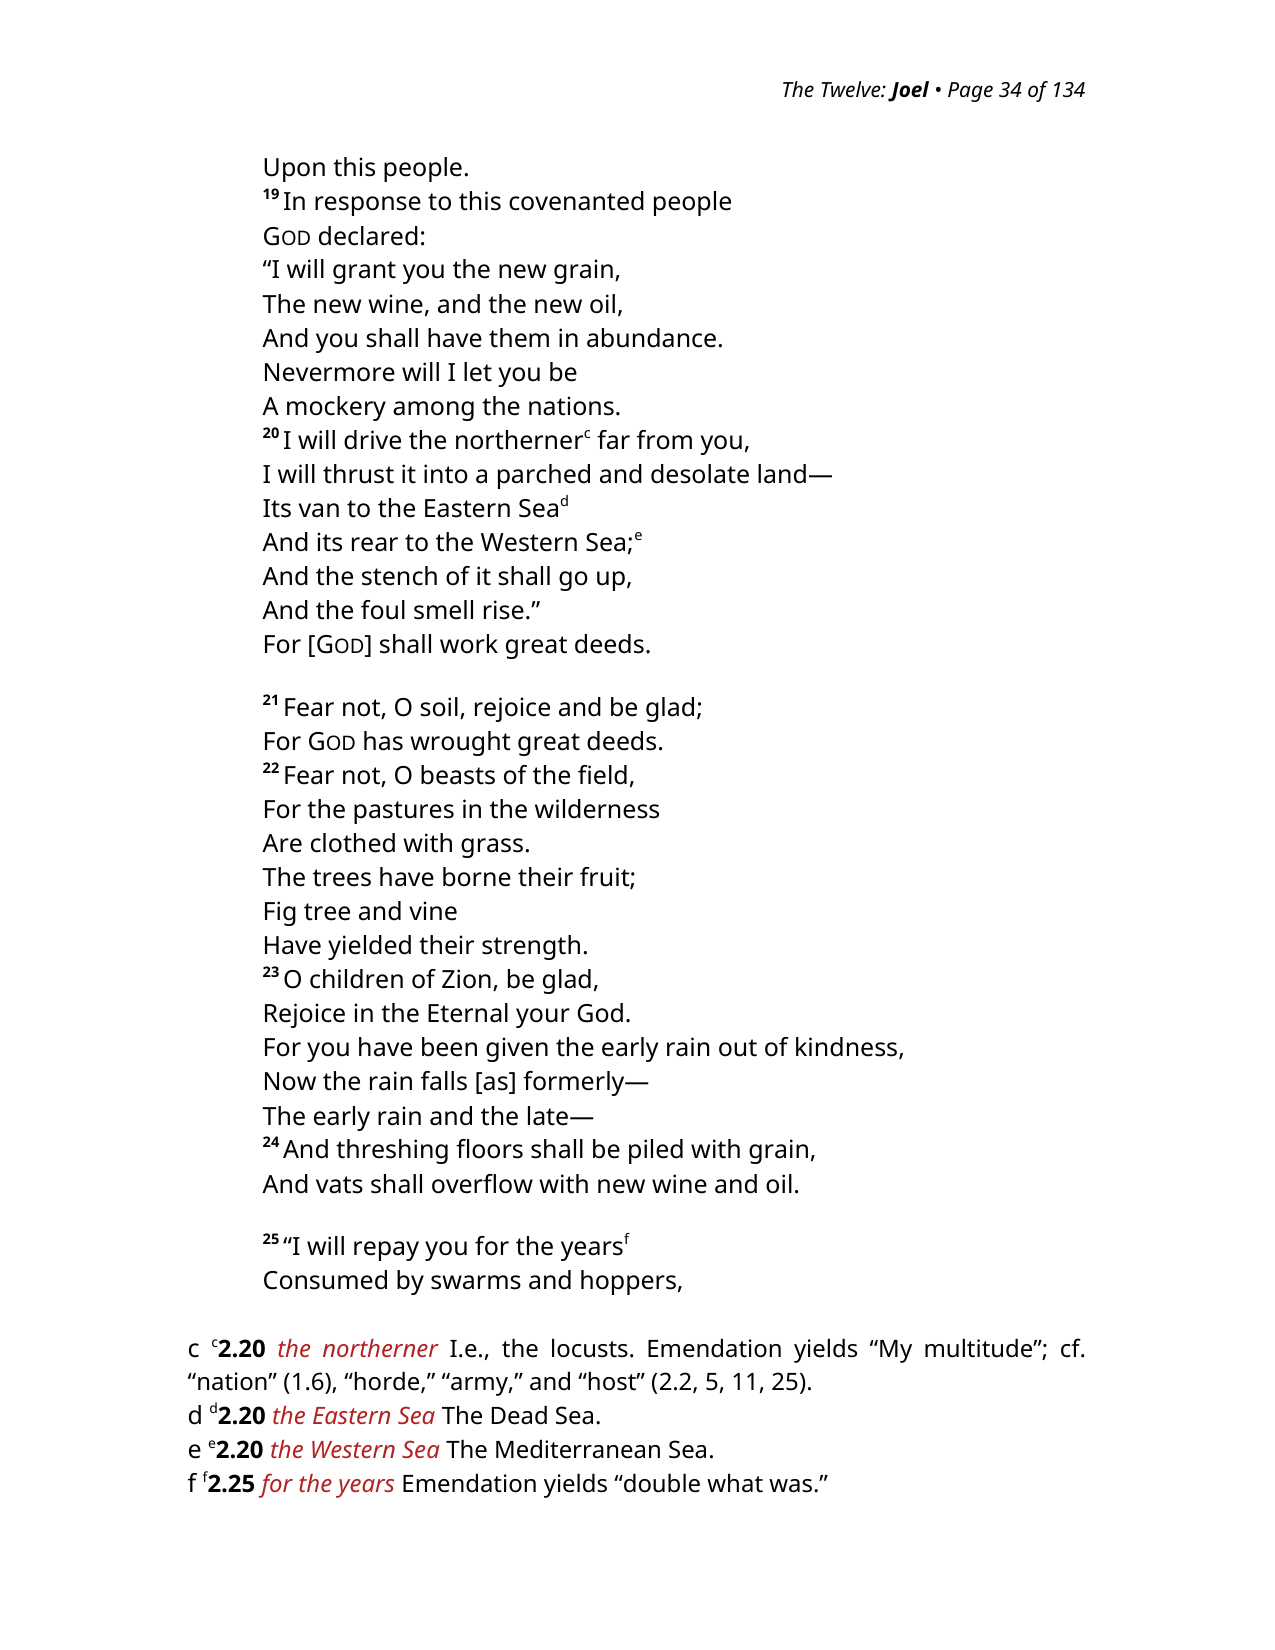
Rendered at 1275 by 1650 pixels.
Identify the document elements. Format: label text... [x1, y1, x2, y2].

text And you shall have them in abundance. [262, 320, 1087, 354]
text For [God] shall work great deeds. [262, 627, 1087, 661]
text And its rear to the Western Sea;e [262, 525, 1087, 559]
text God declared: [262, 218, 1087, 252]
text 22 Fear not, O beasts of the field, [262, 757, 1087, 792]
text For the pastures in the wilderness [262, 792, 1087, 826]
text The new wine, and the new oil, [262, 286, 1087, 320]
text 24 And threshing floors shall be piled with grain, [262, 1132, 1087, 1166]
text I will thrust it into a parched and desolate land— [262, 457, 1087, 491]
text Upon this people. [262, 150, 1087, 184]
text Nevermore will I let you be [262, 354, 1087, 388]
text 21 Fear not, O soil, rejoice and be glad; [262, 689, 1087, 723]
text For God has wrought great deeds. [262, 723, 1087, 757]
text Rejoice in the Eternal your God. [262, 996, 1087, 1030]
text Are clothed with grass. [262, 826, 1087, 860]
text 25 “I will repay you for the yearsf [262, 1229, 1087, 1263]
text The trees have borne their fruit; [262, 860, 1087, 894]
text Fig tree and vine [262, 894, 1087, 928]
text Have yielded their strength. [262, 928, 1087, 962]
text And vats shall overflow with new wine and oil. [262, 1166, 1087, 1200]
text 23 O children of Zion, be glad, [262, 962, 1087, 996]
text Its van to the Eastern Sead [262, 491, 1087, 525]
text The early rain and the late— [262, 1098, 1087, 1132]
text And the foul smell rise.” [262, 593, 1087, 627]
text Consumed by swarms and hoppers, [262, 1263, 1087, 1297]
text Now the rain falls [as] formerly— [262, 1064, 1087, 1098]
text 20 I will drive the northernerc far from you, [262, 422, 1087, 457]
text And the stench of it shall go up, [262, 559, 1087, 593]
text For you have been given the early rain out of kindness, [262, 1030, 1087, 1064]
text A mockery among the nations. [262, 388, 1087, 422]
text “I will grant you the new grain, [262, 252, 1087, 286]
text 19 In response to this covenanted people [262, 184, 1087, 218]
